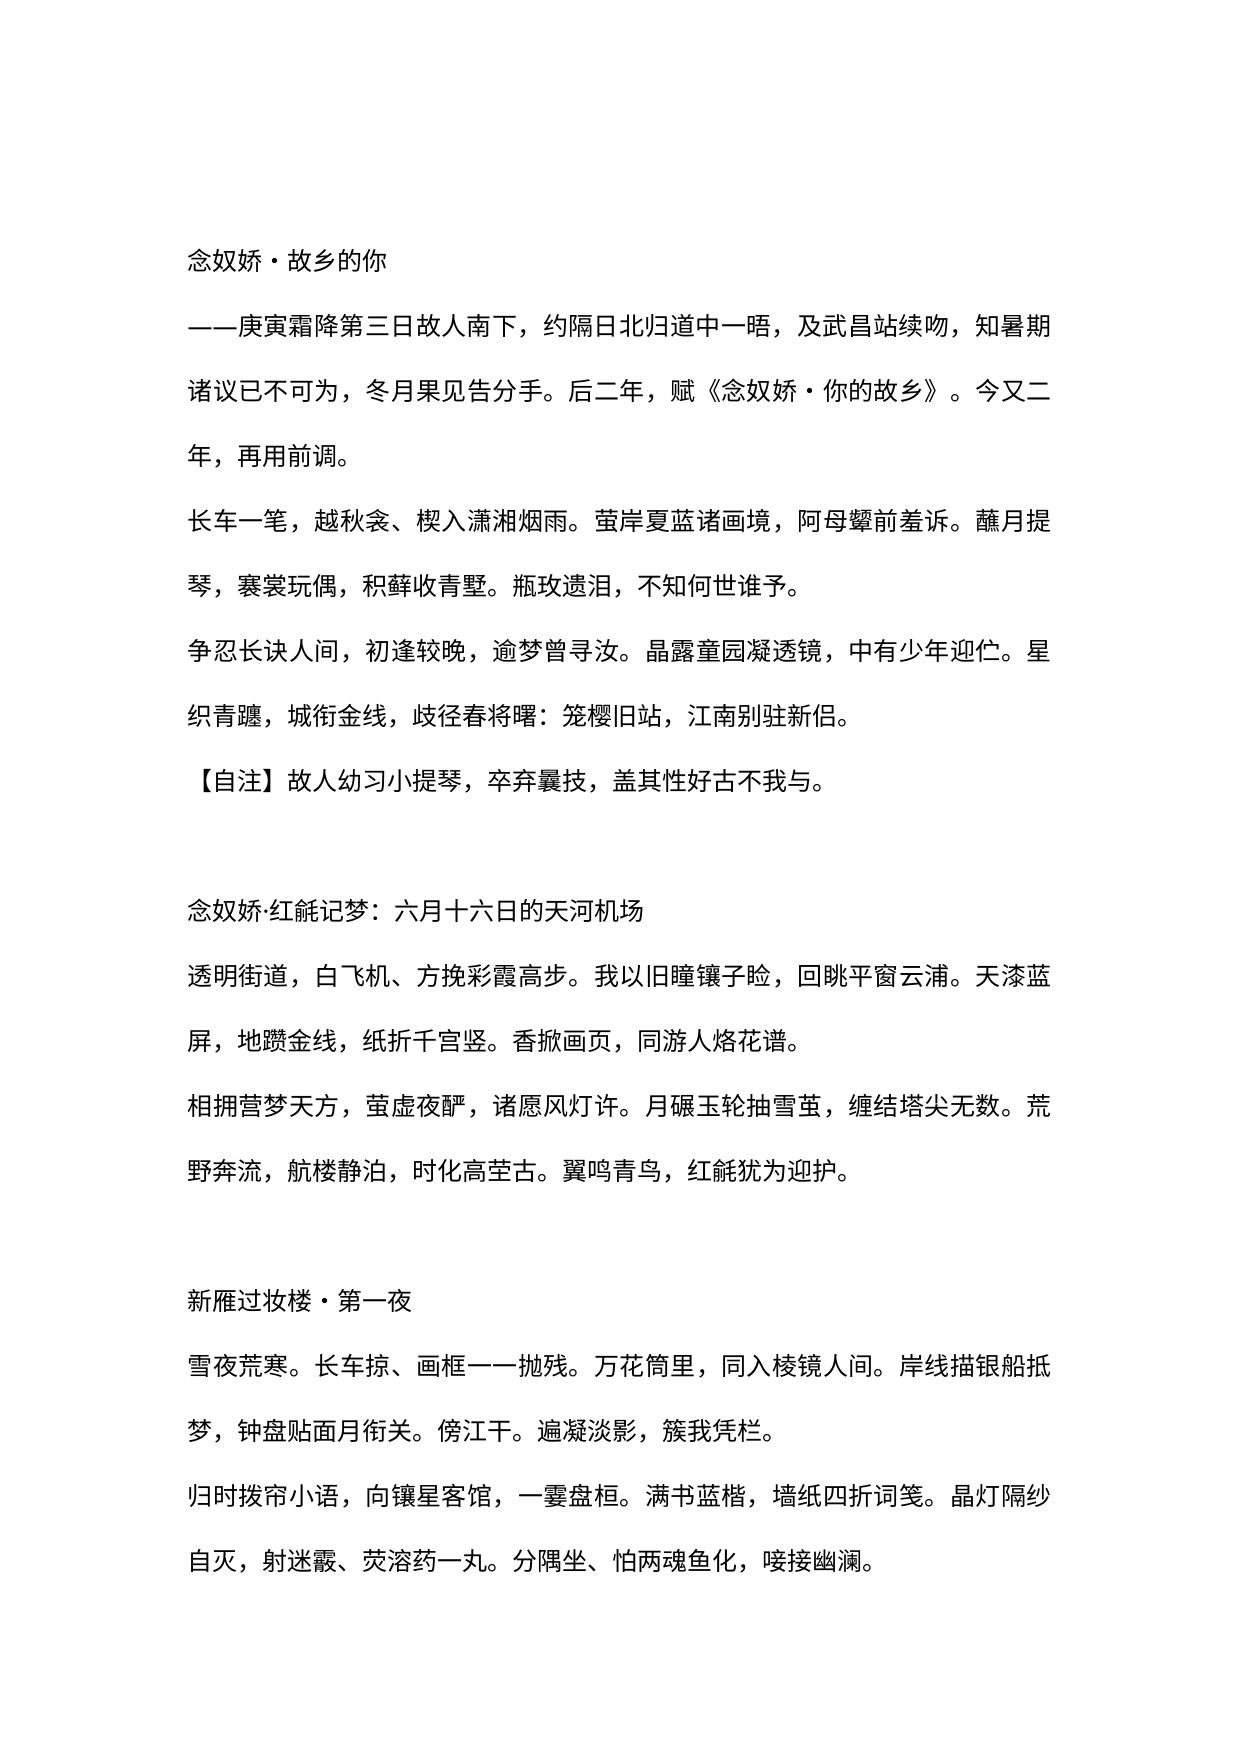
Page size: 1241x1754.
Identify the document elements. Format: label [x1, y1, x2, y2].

text [187, 162, 1053, 1592]
